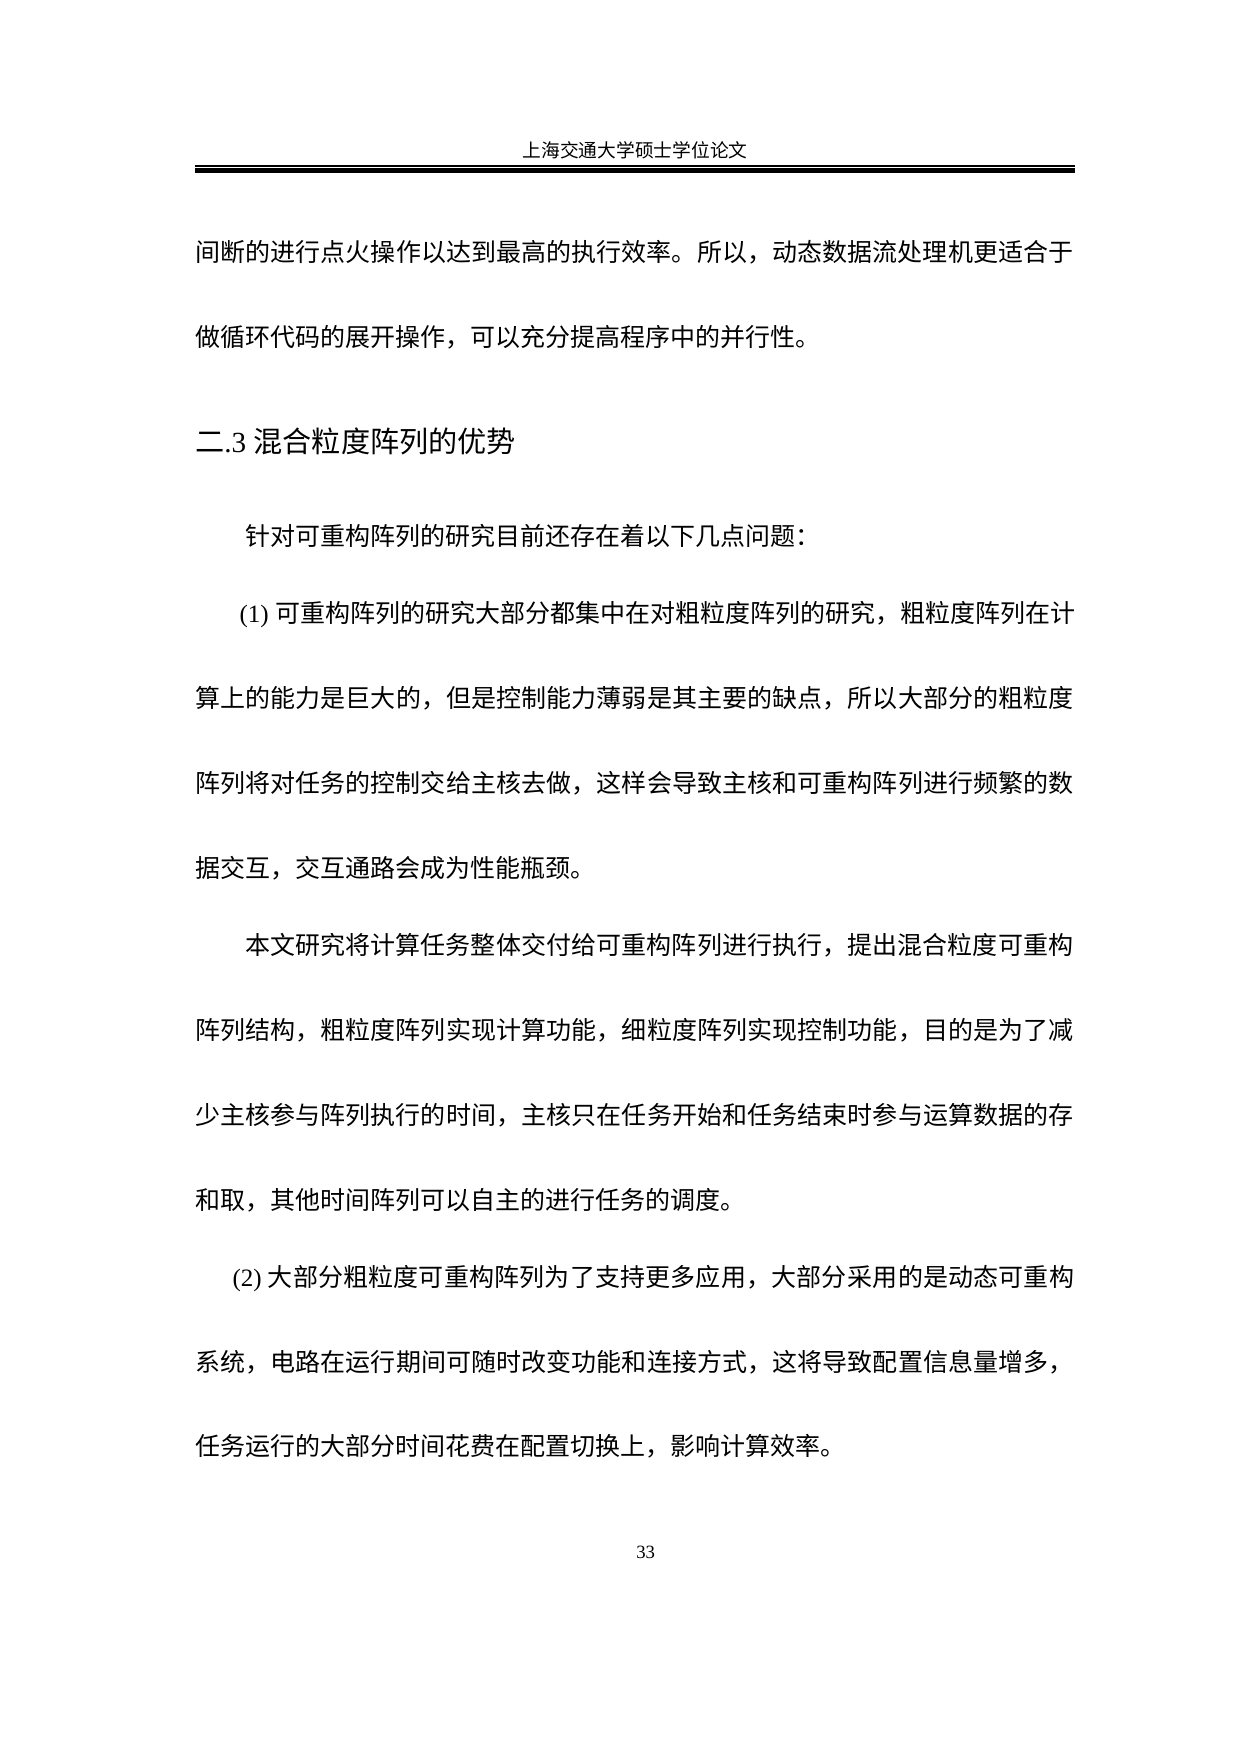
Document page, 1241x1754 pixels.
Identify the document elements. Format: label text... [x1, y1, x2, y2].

subtitle 混合粒度阵列的优势 [195, 406, 1075, 474]
list 大部分粗粒度可重构阵列为了支持更多应用，大部分采用的是动态可重构系统，电路在运行期间可随时改变功能和连接方式，这将导致配置信息量增多，任务运行的大部分时间花费在配置切换上，影响计算效率。 [195, 1241, 1075, 1479]
list 可重构阵列的研究大部分都集中在对粗粒度阵列的研究，粗粒度阵列在计算上的能力是巨大的，但是控制能力薄弱是其主要的缺点，所以大部分的粗粒度阵列将对任务的控制交给主核去做，这样会导致主核和可重构阵列进行频繁的数据交互，交互通路会成为性能瓶颈。 [195, 578, 1075, 901]
text 针对可重构阵列的研究目前还存在着以下几点问题： [195, 501, 1075, 569]
text 本文研究将计算任务整体交付给可重构阵列进行执行，提出混合粒度可重构阵列结构，粗粒度阵列实现计算功能，细粒度阵列实现控制功能，目的是为了减少主核参与阵列执行的时间，主核只在任务开始和任务结束时参与运算数据的存和取，其他时间阵列可以自主的进行任务的调度。 [195, 909, 1075, 1232]
